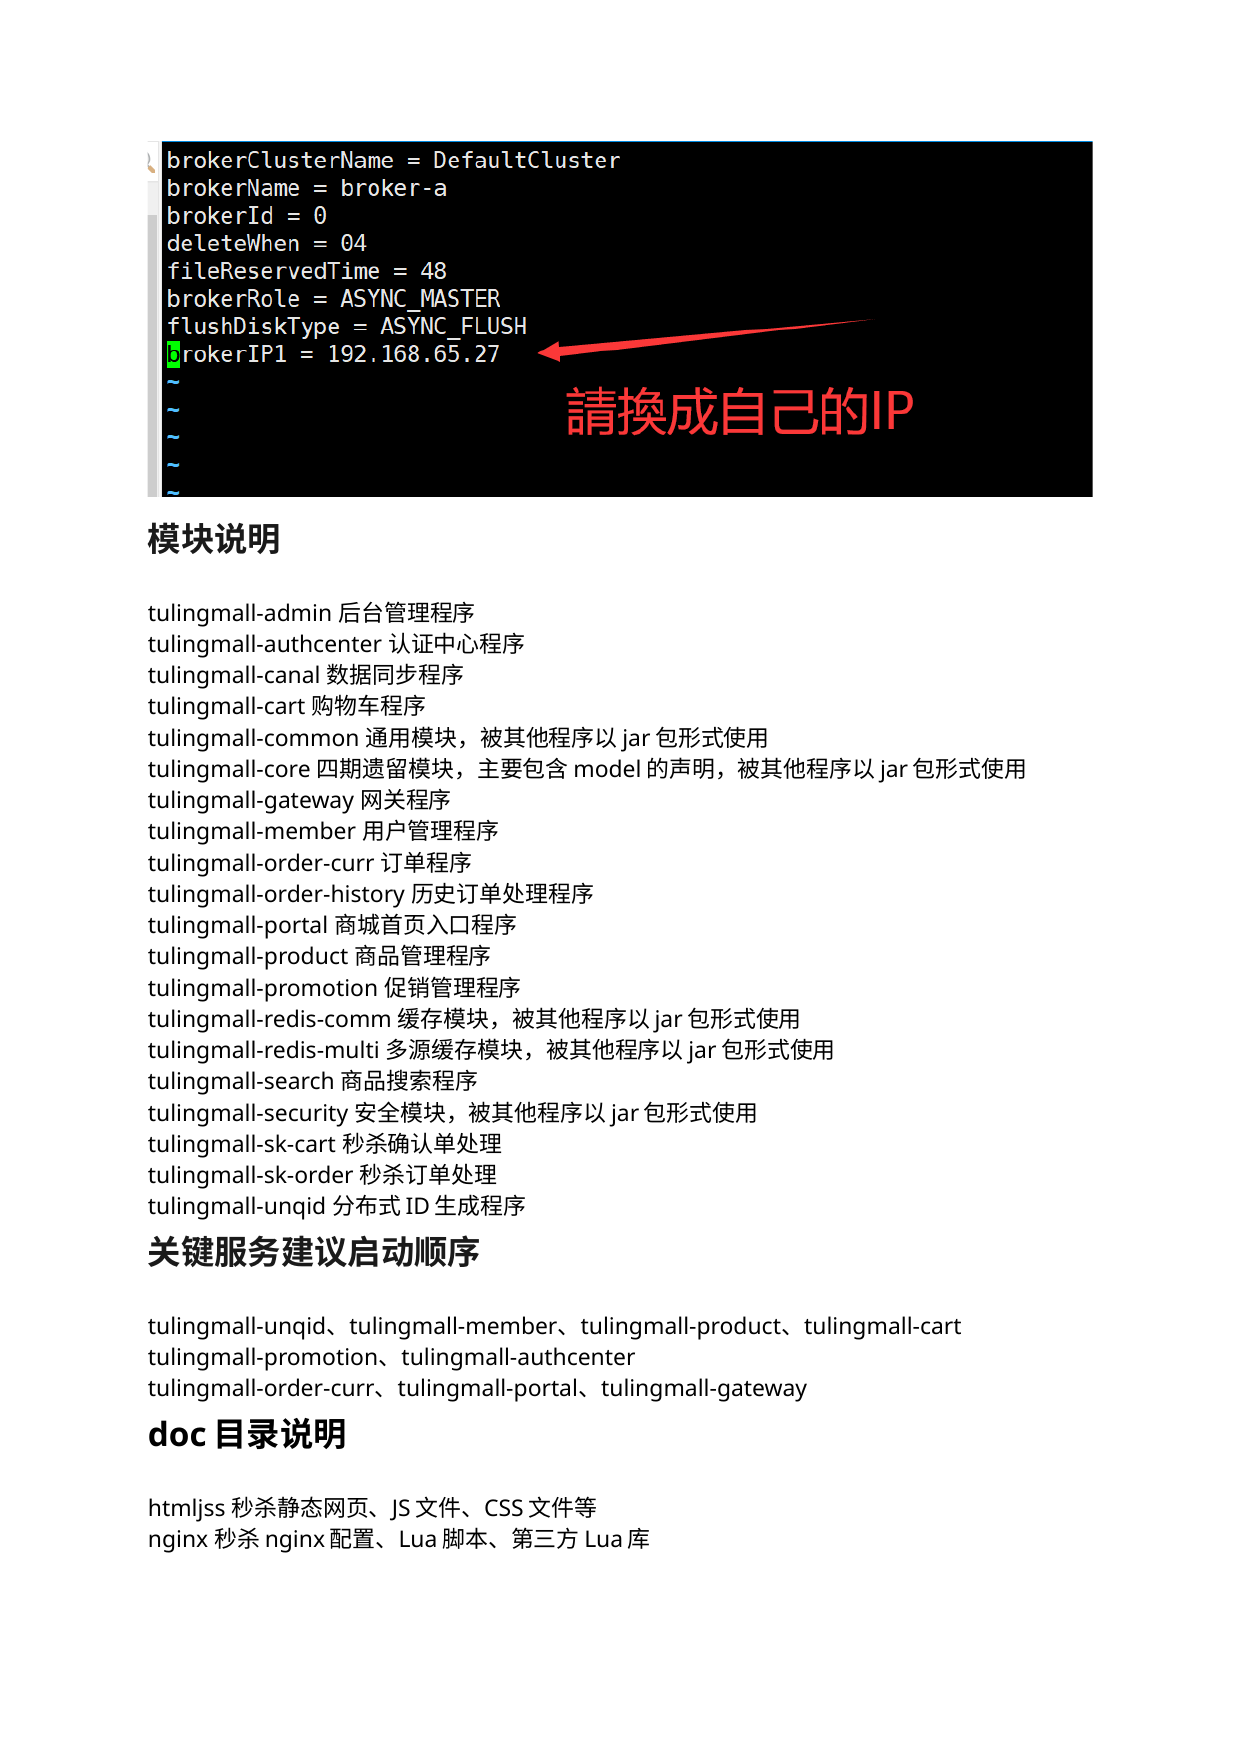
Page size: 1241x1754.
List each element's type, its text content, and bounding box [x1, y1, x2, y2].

text tulingmall-promotion 促销管理程序 [148, 976, 1093, 1001]
text tulingmall-search 商品搜索程序 [148, 1070, 1093, 1095]
text nginx 秒杀nginx配置、Lua脚本、第三方Lua库 [148, 1528, 1093, 1553]
picture [147, 141, 1093, 497]
text tulingmall-order-curr 订单程序 [148, 851, 1093, 876]
text tulingmall-authcenter 认证中心程序 [148, 632, 1093, 657]
text tulingmall-order-curr、tulingmall-portal、tulingmall-gateway [148, 1377, 1093, 1402]
text tulingmall-order-history 历史订单处理程序 [148, 882, 1093, 907]
text htmljss 秒杀静态网页、JS文件、CSS文件等 [148, 1496, 1093, 1521]
text tulingmall-unqid、tulingmall-member、tulingmall-product、tulingmall-cart [148, 1314, 1093, 1339]
subtitle 模块说明 [148, 513, 1093, 561]
text tulingmall-core 四期遗留模块，主要包含model的声明，被其他程序以jar包形式使用 [148, 757, 1093, 782]
text tulingmall-product 商品管理程序 [148, 945, 1093, 970]
text tulingmall-sk-order 秒杀订单处理 [148, 1163, 1093, 1188]
text tulingmall-security 安全模块，被其他程序以jar包形式使用 [148, 1101, 1093, 1126]
text tulingmall-member 用户管理程序 [148, 820, 1093, 845]
text tulingmall-cart 购物车程序 [148, 695, 1093, 720]
text tulingmall-redis-multi 多源缓存模块，被其他程序以jar包形式使用 [148, 1038, 1093, 1063]
text tulingmall-unqid 分布式ID生成程序 [148, 1195, 1093, 1220]
text tulingmall-sk-cart 秒杀确认单处理 [148, 1132, 1093, 1157]
text tulingmall-portal 商城首页入口程序 [148, 913, 1093, 938]
subtitle 关键服务建议启动顺序 [148, 1226, 1093, 1274]
text tulingmall-canal 数据同步程序 [148, 663, 1093, 688]
text tulingmall-redis-comm 缓存模块，被其他程序以jar包形式使用 [148, 1007, 1093, 1032]
text tulingmall-common 通用模块，被其他程序以jar包形式使用 [148, 726, 1093, 751]
text tulingmall-promotion、tulingmall-authcenter [148, 1345, 1093, 1370]
text tulingmall-admin 后台管理程序 [148, 601, 1093, 626]
subtitle doc目录说明 [148, 1408, 1093, 1456]
text tulingmall-gateway 网关程序 [148, 788, 1093, 813]
